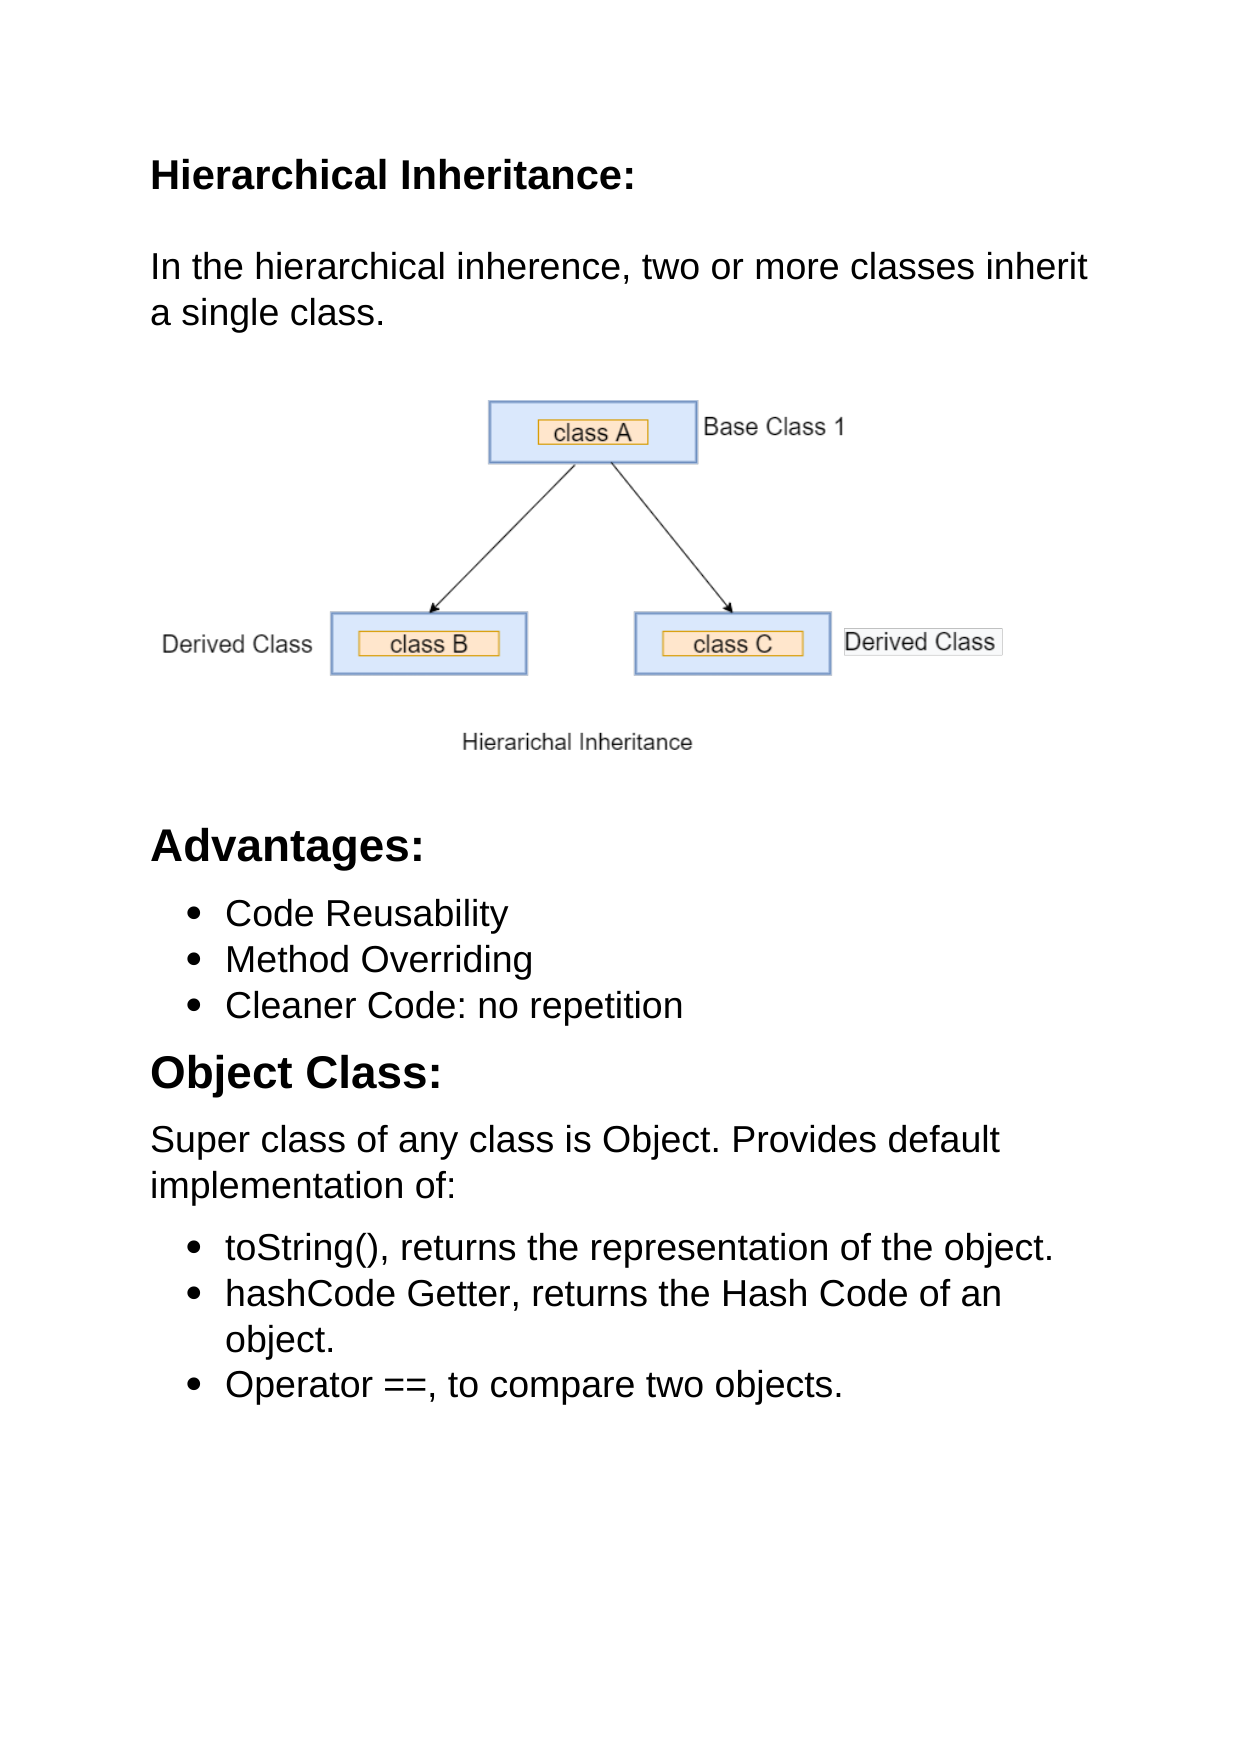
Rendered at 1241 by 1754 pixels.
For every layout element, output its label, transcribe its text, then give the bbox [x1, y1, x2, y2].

list Method Overriding [187, 937, 1090, 980]
subtitle Hierarchical Inheritance: [150, 150, 1090, 198]
text Advantages: [150, 819, 1090, 872]
text Super class of any class is Object. Provides default implementation of: [150, 1118, 1090, 1206]
list toString(), returns the representation of the object. [187, 1226, 1090, 1269]
text In the hierarchical inherence, two or more classes inherit a single class. [150, 244, 1090, 333]
list Cleaner Code: no repetition [187, 983, 1090, 1026]
picture [150, 400, 1091, 767]
list Operator ==, to compare two objects. [187, 1363, 1090, 1406]
list hashCode Getter, returns the Hash Code of an object. [187, 1271, 1090, 1360]
list Code Reusability [187, 891, 1090, 934]
text Object Class: [150, 1045, 1090, 1098]
